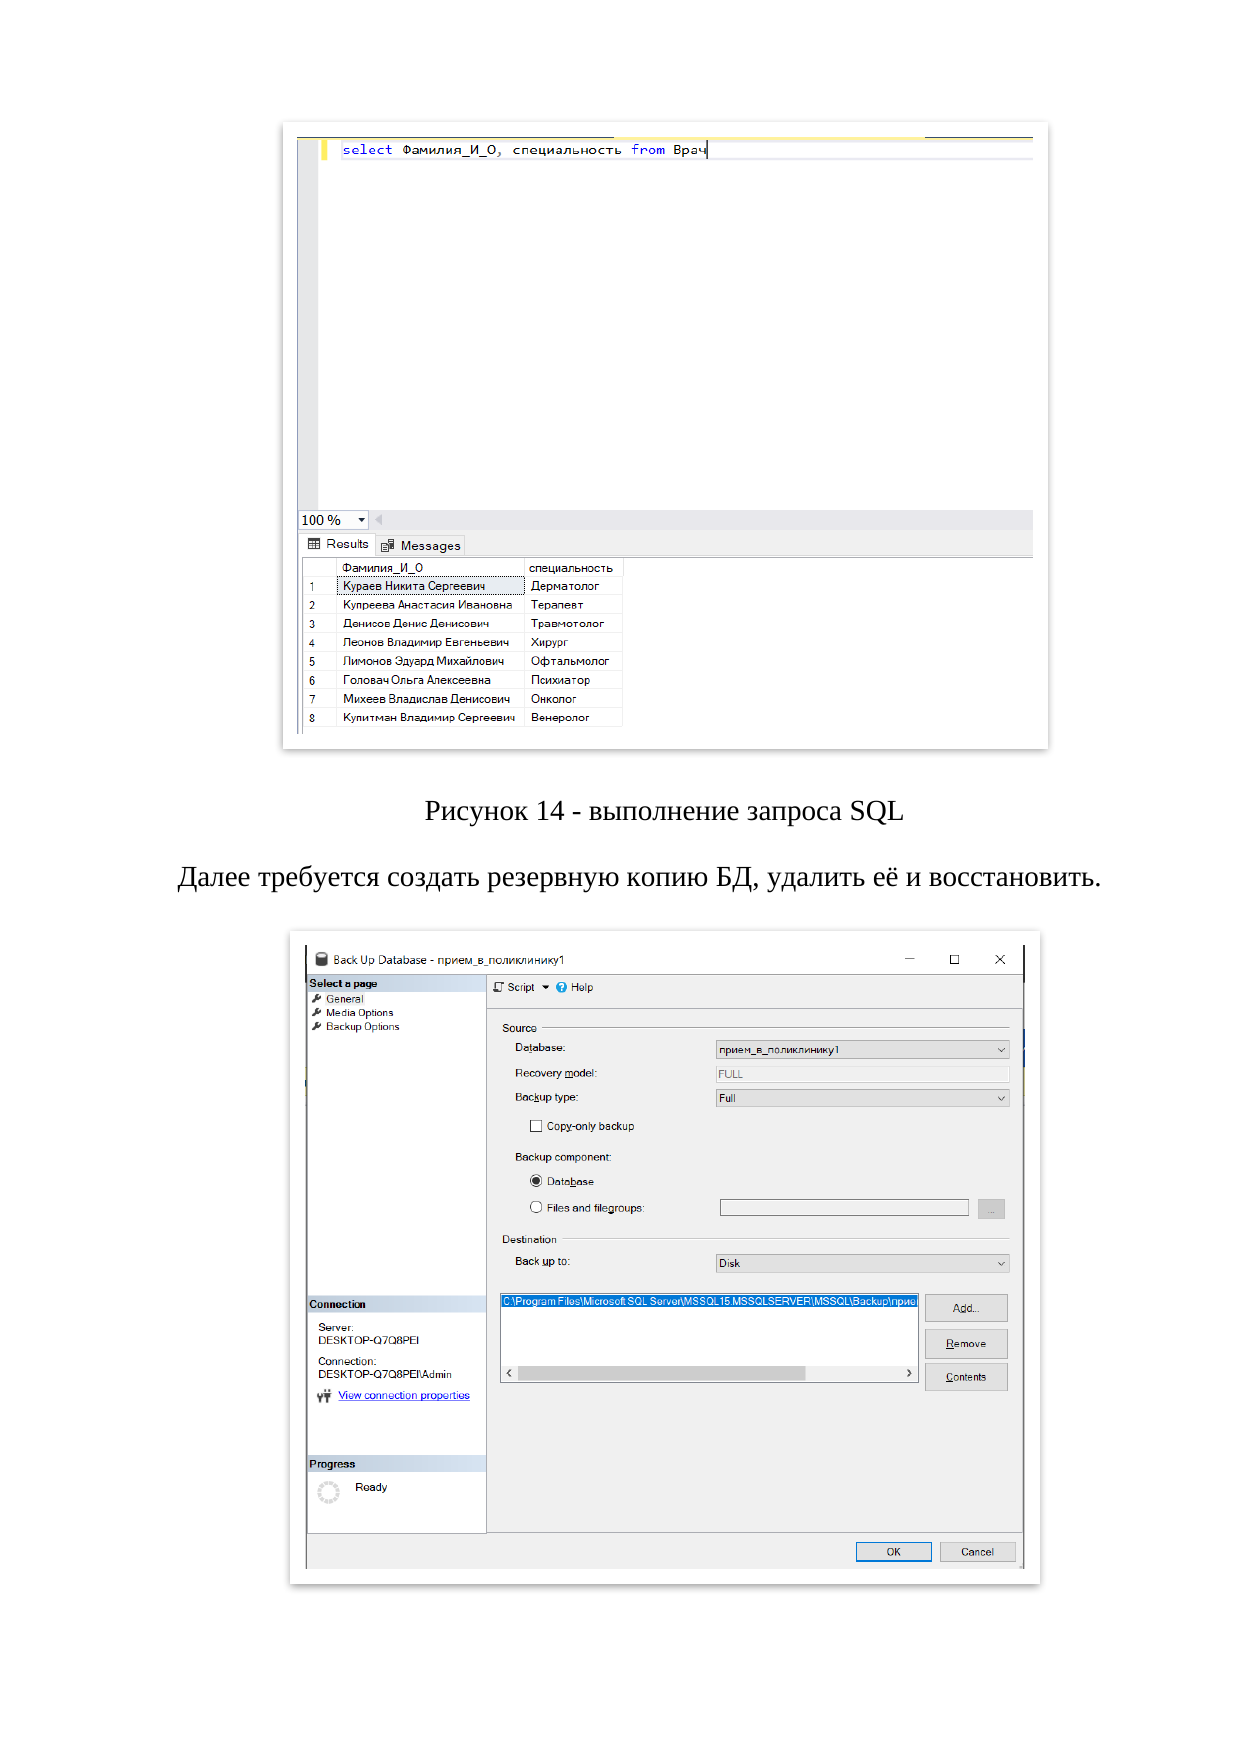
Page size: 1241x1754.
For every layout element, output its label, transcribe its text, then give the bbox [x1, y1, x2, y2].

picture [305, 945, 1025, 1569]
picture [297, 137, 1033, 734]
text Далее требуется создать резервную копию БД, удалить её и восстановить. [177, 859, 1152, 893]
text Рисунок 14 - выполнение запроса SQL [177, 793, 1152, 826]
